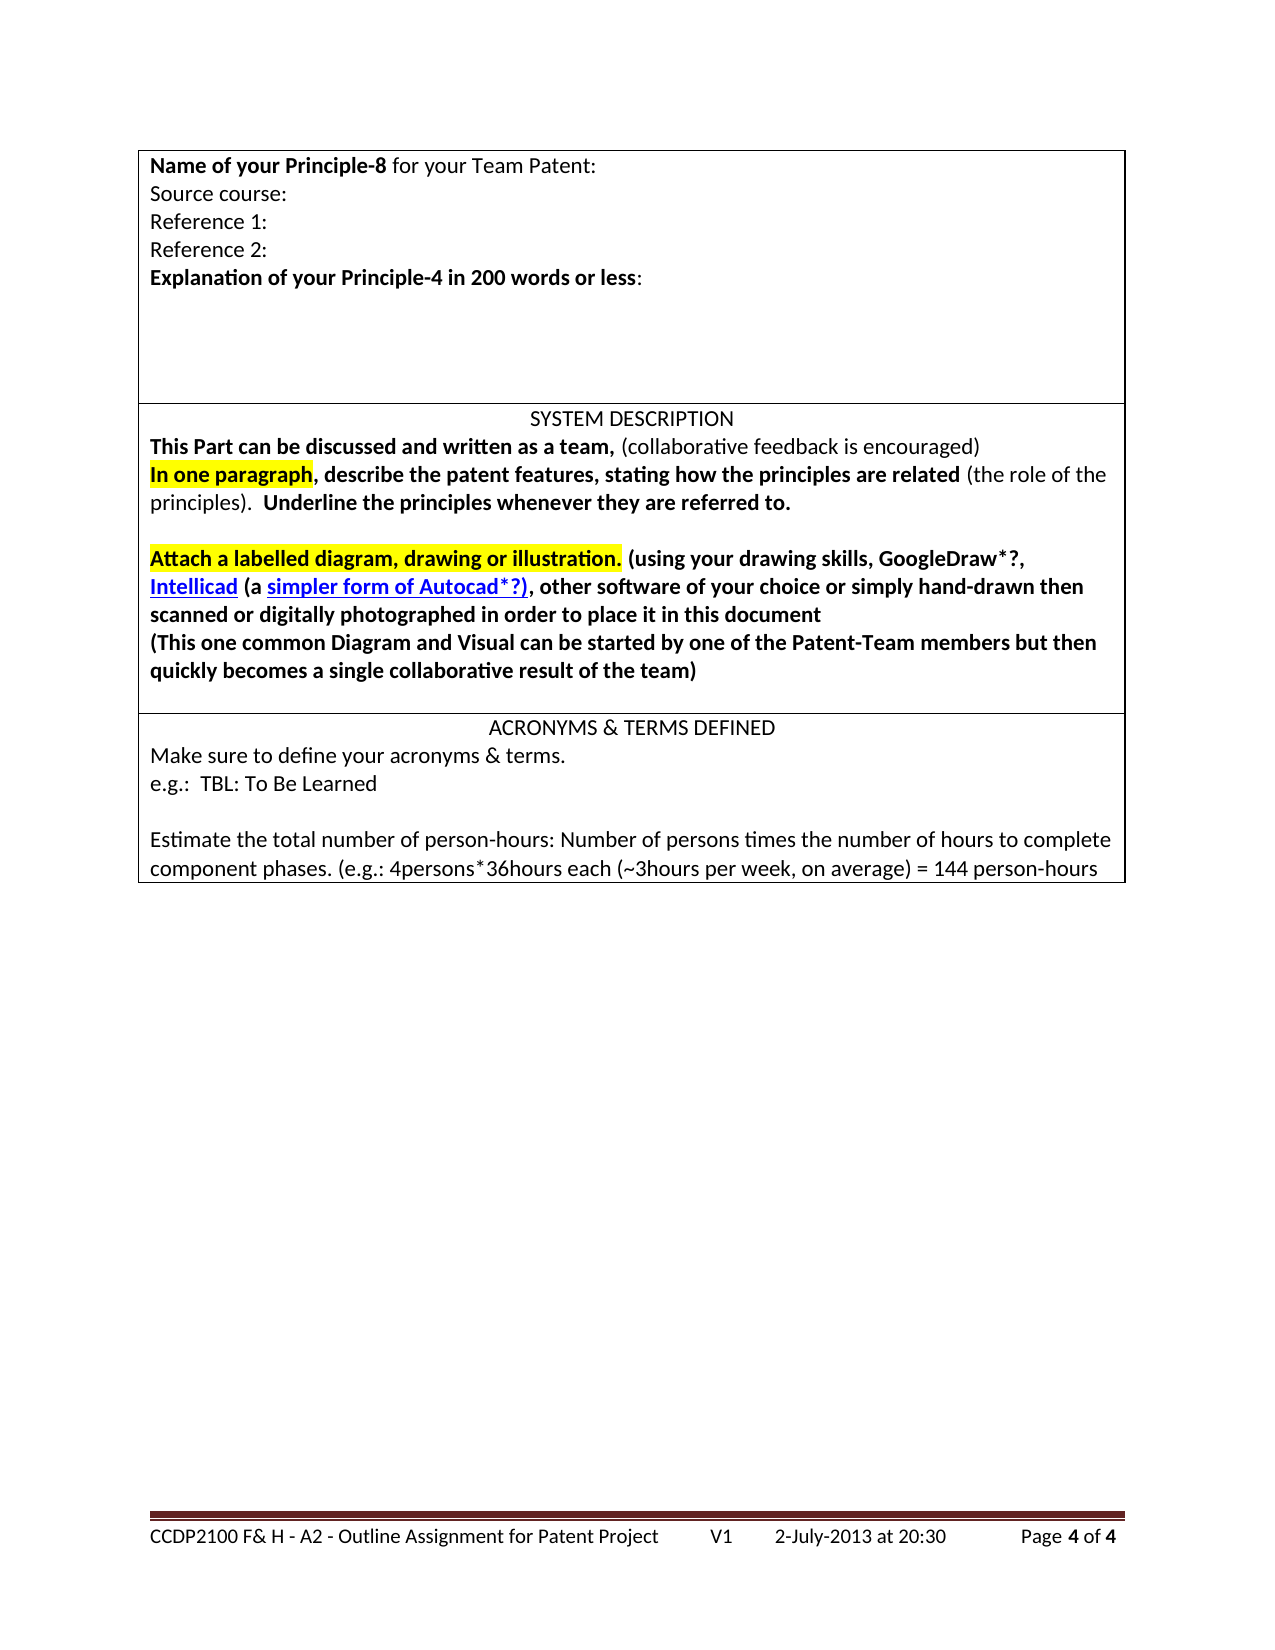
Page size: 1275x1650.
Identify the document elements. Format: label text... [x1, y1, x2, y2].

table_cell SYSTEM DESCRIPTION This Part can be discussed and written as a team, (collaborative feedback is encouraged) In one paragraph, describe the patent features, stating how the principles are related (the role of the principles). Underline the principles whenever they are referred to. Attach a labelled diagram, drawing or illustration. (using your drawing skills, GoogleDraw*?, Intellicad (a simpler form of Autocad*?), other software of your choice or simply hand-drawn then scanned or digitally photographed in order to place it in this document (This one common Diagram and Visual can be started by one of the Patent-Team members but then quickly becomes a single collaborative result of the team) [139, 404, 1124, 712]
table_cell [139, 151, 1124, 403]
table_cell ACRONYMS & TERMS DEFINED Make sure to define your acronyms & terms. e.g.: TBL: To Be Learned Estimate the total number of person-hours: Number of persons times the number of hours to complete component phases. (e.g.: 4persons*36hours each (~3hours per week, on average) = 144 person-hours [139, 714, 1124, 882]
